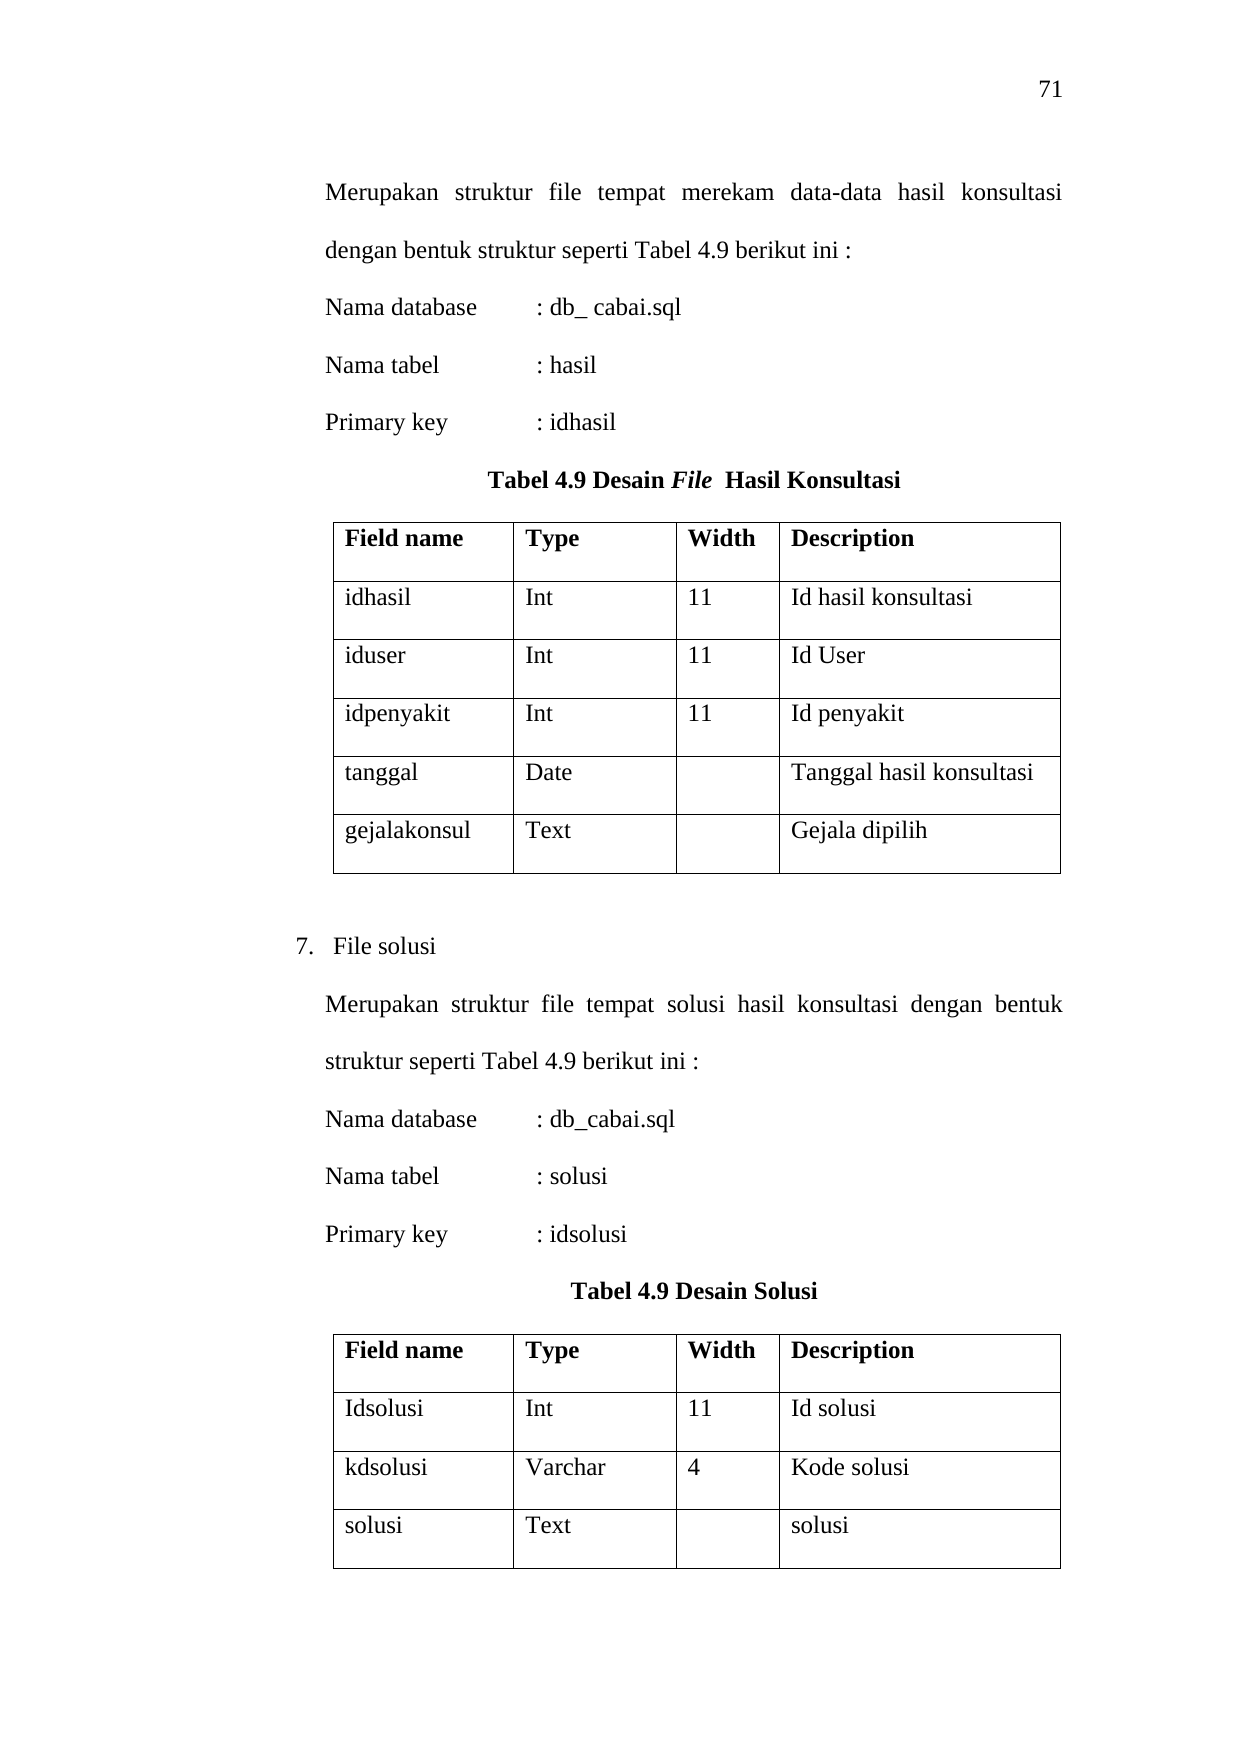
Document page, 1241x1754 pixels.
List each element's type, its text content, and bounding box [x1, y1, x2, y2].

table_cell 11 [677, 640, 779, 697]
table_cell Date [514, 757, 676, 814]
table_cell [677, 757, 779, 814]
table_cell Text [514, 1510, 676, 1568]
table_header Description [780, 523, 1060, 581]
table_cell 11 [677, 582, 779, 639]
table_header Field name [334, 1335, 513, 1392]
table_cell [677, 815, 779, 873]
text Primary key : idsolusi [325, 1219, 1063, 1248]
table_cell [677, 1510, 779, 1568]
table_header Type [514, 523, 676, 581]
table_cell kdsolusi [334, 1452, 513, 1509]
table_header Field name [334, 523, 513, 581]
table_cell Varchar [514, 1452, 676, 1509]
table_cell 4 [677, 1452, 779, 1509]
table_cell iduser [334, 640, 513, 697]
table_header Width [677, 523, 779, 581]
table_cell Int [514, 640, 676, 697]
text Primary key : idhasil [325, 407, 1063, 436]
text Nama tabel : solusi [325, 1161, 1063, 1190]
table_cell Int [514, 699, 676, 756]
table_header Width [677, 1335, 779, 1392]
table_cell gejalakonsul [334, 815, 513, 873]
table_cell Int [514, 582, 676, 639]
text Nama tabel : hasil [325, 350, 1063, 378]
text Nama database : db_ cabai.sql [325, 292, 1063, 321]
table_cell Idsolusi [334, 1393, 513, 1451]
table_cell Int [514, 1393, 676, 1451]
table_cell 11 [677, 1393, 779, 1451]
table_cell Id hasil konsultasi [780, 582, 1060, 639]
text Merupakan struktur file tempat merekam data-data hasil konsultasi dengan bentuk struktur seperti Tabel 4.9 berikut ini : [325, 177, 1063, 263]
table_cell idpenyakit [334, 699, 513, 756]
table_cell Tanggal hasil konsultasi [780, 757, 1060, 814]
text Tabel 4.9 Desain File Hasil Konsultasi [325, 465, 1063, 493]
text Nama database : db_cabai.sql [325, 1104, 1063, 1133]
table_cell Id User [780, 640, 1060, 697]
table_cell Gejala dipilih [780, 815, 1060, 873]
table_cell Id penyakit [780, 699, 1060, 756]
table_cell 11 [677, 699, 779, 756]
table_header Description [780, 1335, 1060, 1392]
table_cell idhasil [334, 582, 513, 639]
list File solusi [295, 931, 1063, 960]
table_cell Kode solusi [780, 1452, 1060, 1509]
table_cell Text [514, 815, 676, 873]
text Tabel 4.9 Desain Solusi [325, 1276, 1063, 1305]
table_cell solusi [334, 1510, 513, 1568]
table_cell tanggal [334, 757, 513, 814]
table_cell Id solusi [780, 1393, 1060, 1451]
text Merupakan struktur file tempat solusi hasil konsultasi dengan bentuk struktur seperti Tabel 4.9 berikut ini : [325, 989, 1063, 1075]
table_header Type [514, 1335, 676, 1392]
table_cell solusi [780, 1510, 1060, 1568]
